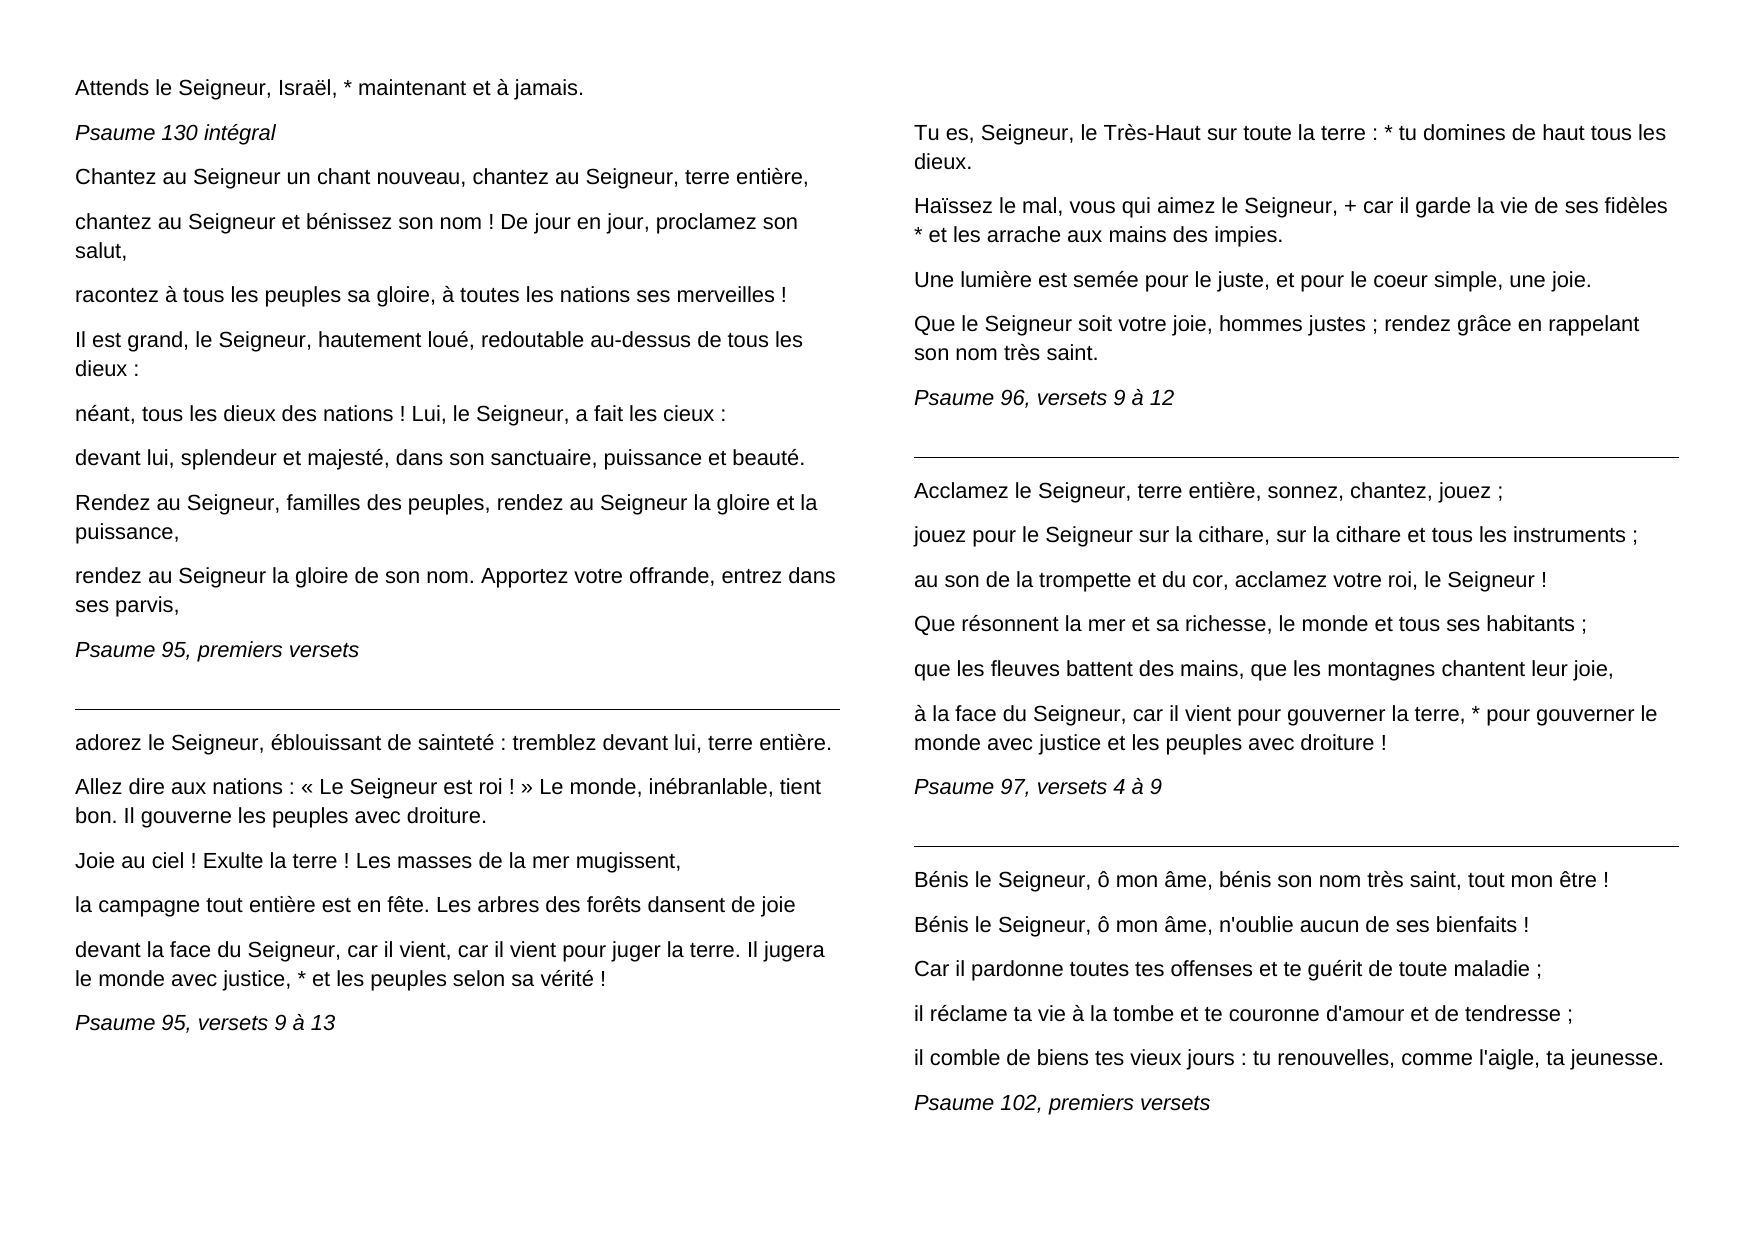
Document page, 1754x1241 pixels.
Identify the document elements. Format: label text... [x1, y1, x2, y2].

text chantez au Seigneur et bénissez son nom ! De jour en jour, proclamez son salut, [75, 209, 840, 263]
text la campagne tout entière est en fête. Les arbres des forêts dansent de joie [75, 892, 840, 917]
text Acclamez le Seigneur, terre entière, sonnez, chantez, jouez ; [914, 478, 1679, 503]
text Il est grand, le Seigneur, hautement loué, redoutable au-dessus de tous les dieux : [75, 327, 840, 381]
text néant, tous les dieux des nations ! Lui, le Seigneur, a fait les cieux : [75, 400, 840, 426]
text Joie au ciel ! Exulte la terre ! Les masses de la mer mugissent, [75, 848, 840, 873]
text Car il pardonne toutes tes offenses et te guérit de toute maladie ; [914, 956, 1679, 981]
text Psaume 95, premiers versets [75, 637, 840, 662]
text Psaume 95, versets 9 à 13 [75, 1010, 840, 1036]
text que les fleuves battent des mains, que les montagnes chantent leur joie, [914, 656, 1679, 681]
text Chantez au Seigneur un chant nouveau, chantez au Seigneur, terre entière, [75, 164, 840, 189]
text devant lui, splendeur et majesté, dans son sanctuaire, puissance et beauté. [75, 445, 840, 470]
text Bénis le Seigneur, ô mon âme, bénis son nom très saint, tout mon être ! [914, 867, 1679, 892]
text devant la face du Seigneur, car il vient, car il vient pour juger la terre. Il jugera le monde avec justice, * et les peuples selon sa vérité ! [75, 937, 840, 991]
text Tu es, Seigneur, le Très-Haut sur toute la terre : * tu domines de haut tous les dieux. [914, 119, 1679, 174]
text jouez pour le Seigneur sur la cithare, sur la cithare et tous les instruments ; [914, 522, 1679, 547]
text Psaume 96, versets 9 à 12 [914, 385, 1679, 410]
text Attends le Seigneur, Israël, * maintenant et à jamais. [75, 75, 840, 100]
text Bénis le Seigneur, ô mon âme, n'oublie aucun de ses bienfaits ! [914, 911, 1679, 937]
text Que le Seigneur soit votre joie, hommes justes ; rendez grâce en rappelant son nom très saint. [914, 311, 1679, 365]
text racontez à tous les peuples sa gloire, à toutes les nations ses merveilles ! [75, 282, 840, 307]
text Que résonnent la mer et sa richesse, le monde et tous ses habitants ; [914, 611, 1679, 637]
text rendez au Seigneur la gloire de son nom. Apportez votre offrande, entrez dans ses parvis, [75, 563, 840, 617]
text Une lumière est semée pour le juste, et pour le coeur simple, une joie. [914, 267, 1679, 292]
text il comble de biens tes vieux jours : tu renouvelles, comme l'aigle, ta jeunesse. [914, 1045, 1679, 1070]
text Allez dire aux nations : « Le Seigneur est roi ! » Le monde, inébranlable, tient bon. Il gouverne les peuples avec droiture. [75, 774, 840, 828]
text Psaume 130 intégral [75, 119, 840, 145]
text au son de la trompette et du cor, acclamez votre roi, le Seigneur ! [914, 567, 1679, 592]
text Haïssez le mal, vous qui aimez le Seigneur, + car il garde la vie de ses fidèles * et les arrache aux mains des impies. [914, 193, 1679, 247]
text adorez le Seigneur, éblouissant de sainteté : tremblez devant lui, terre entière. [75, 729, 840, 755]
text Rendez au Seigneur, familles des peuples, rendez au Seigneur la gloire et la puissance, [75, 489, 840, 544]
text Psaume 97, versets 4 à 9 [914, 774, 1679, 799]
text Psaume 102, premiers versets [914, 1090, 1679, 1115]
text à la face du Seigneur, car il vient pour gouverner la terre, * pour gouverner le monde avec justice et les peuples avec droiture ! [914, 701, 1679, 755]
text il réclame ta vie à la tombe et te couronne d'amour et de tendresse ; [914, 1001, 1679, 1026]
